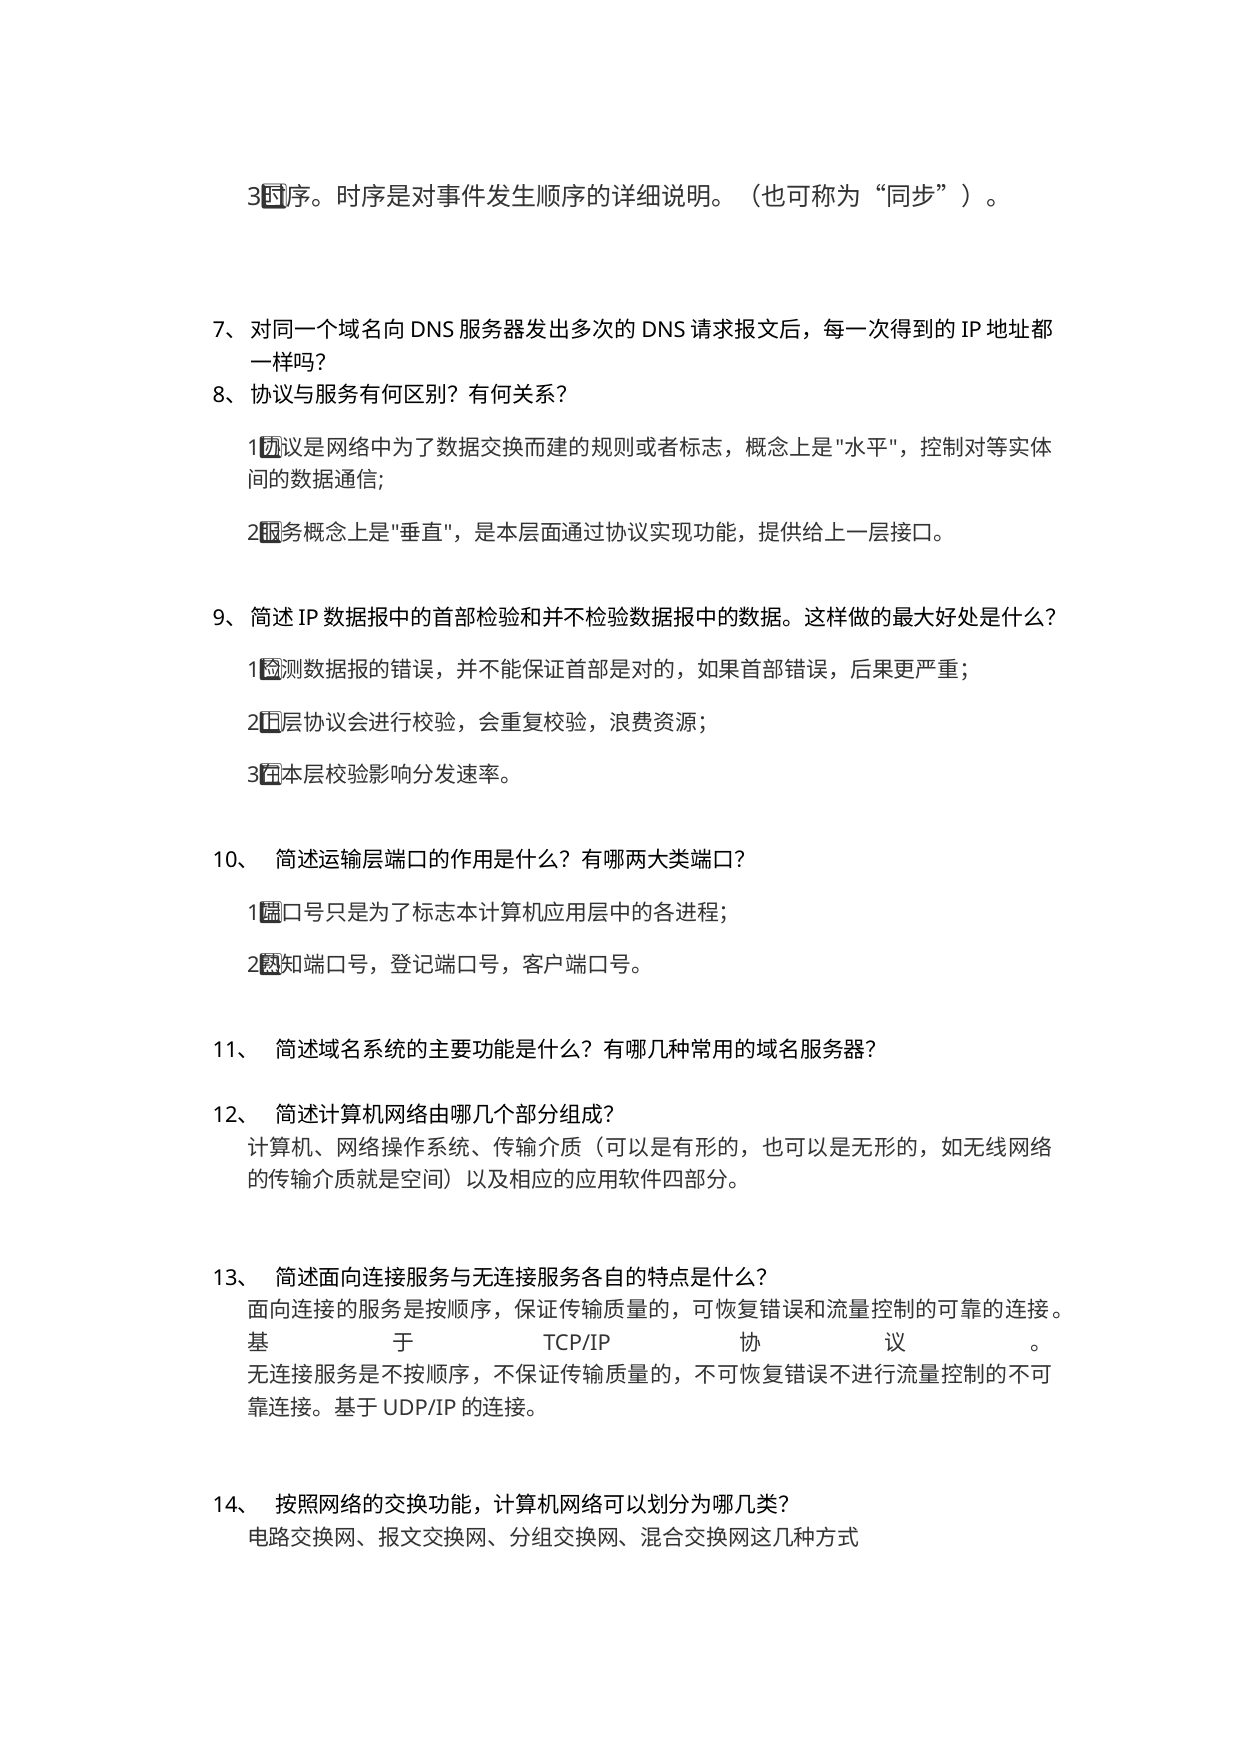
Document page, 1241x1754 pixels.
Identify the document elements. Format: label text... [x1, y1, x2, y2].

list 电路交换网、报文交换网、分组交换网、混合交换网这几种方式 [247, 1519, 1053, 1552]
list 1⃣️端口号只是为了标志本计算机应用层中的各进程； [247, 894, 1053, 927]
list 1⃣️检测数据报的错误，并不能保证首部是对的，如果首部错误，后果更严重； [247, 652, 1053, 684]
list 2⃣️服务概念上是"垂直"，是本层面通过协议实现功能，提供给上一层接口。 [247, 514, 1053, 547]
list 2⃣️熟知端口号，登记端口号，客户端口号。 [247, 947, 1053, 979]
list 2⃣️上层协议会进行校验，会重复校验，浪费资源； [247, 704, 1053, 737]
list 简述IP数据报中的首部检验和并不检验数据报中的数据。这样做的最大好处是什么？ [212, 599, 1053, 632]
list 简述运输层端口的作用是什么？有哪两大类端口？ [212, 842, 1053, 874]
list 对同一个域名向DNS服务器发出多次的DNS请求报文后，每一次得到的IP地址都一样吗？ [212, 312, 1053, 377]
list 按照网络的交换功能，计算机网络可以划分为哪几类？ [212, 1487, 1053, 1519]
list 面向连接的服务是按顺序，保证传输质量的，可恢复错误和流量控制的可靠的连接。基于TCP/IP协议。 无连接服务是不按顺序，不保证传输质量的，不可恢复错误不进行流量控制的不可靠连接。基于UDP/IP的连接。 [247, 1389, 1053, 1422]
list 简述面向连接服务与无连接服务各自的特点是什么？ [212, 1259, 1053, 1292]
list 面向连接的服务是按顺序，保证传输质量的，可恢复错误和流量控制的可靠的连接。基于TCP/IP协议。 无连接服务是不按顺序，不保证传输质量的，不可恢复错误不进行流量控制的不可靠连接。基于UDP/IP的连接。 [247, 1324, 1053, 1358]
list 1⃣️协议是网络中为了数据交换而建的规则或者标志，概念上是"水平"，控制对等实体间的数据通信; [247, 429, 1053, 494]
list 计算机、网络操作系统、传输介质（可以是有形的，也可以是无形的，如无线网络的传输介质就是空间）以及相应的应用软件四部分。 [247, 1162, 1053, 1194]
list 简述域名系统的主要功能是什么？有哪几种常用的域名服务器？ [212, 1032, 1053, 1064]
list 简述计算机网络由哪几个部分组成？ [212, 1097, 1053, 1129]
list 3⃣️在本层校验影响分发速率。 [247, 757, 1053, 789]
list 协议与服务有何区别？有何关系？ [212, 377, 1053, 409]
list 3⃣️时序。时序是对事件发生顺序的详细说明。（也可称为“同步”）。 [247, 162, 1053, 227]
